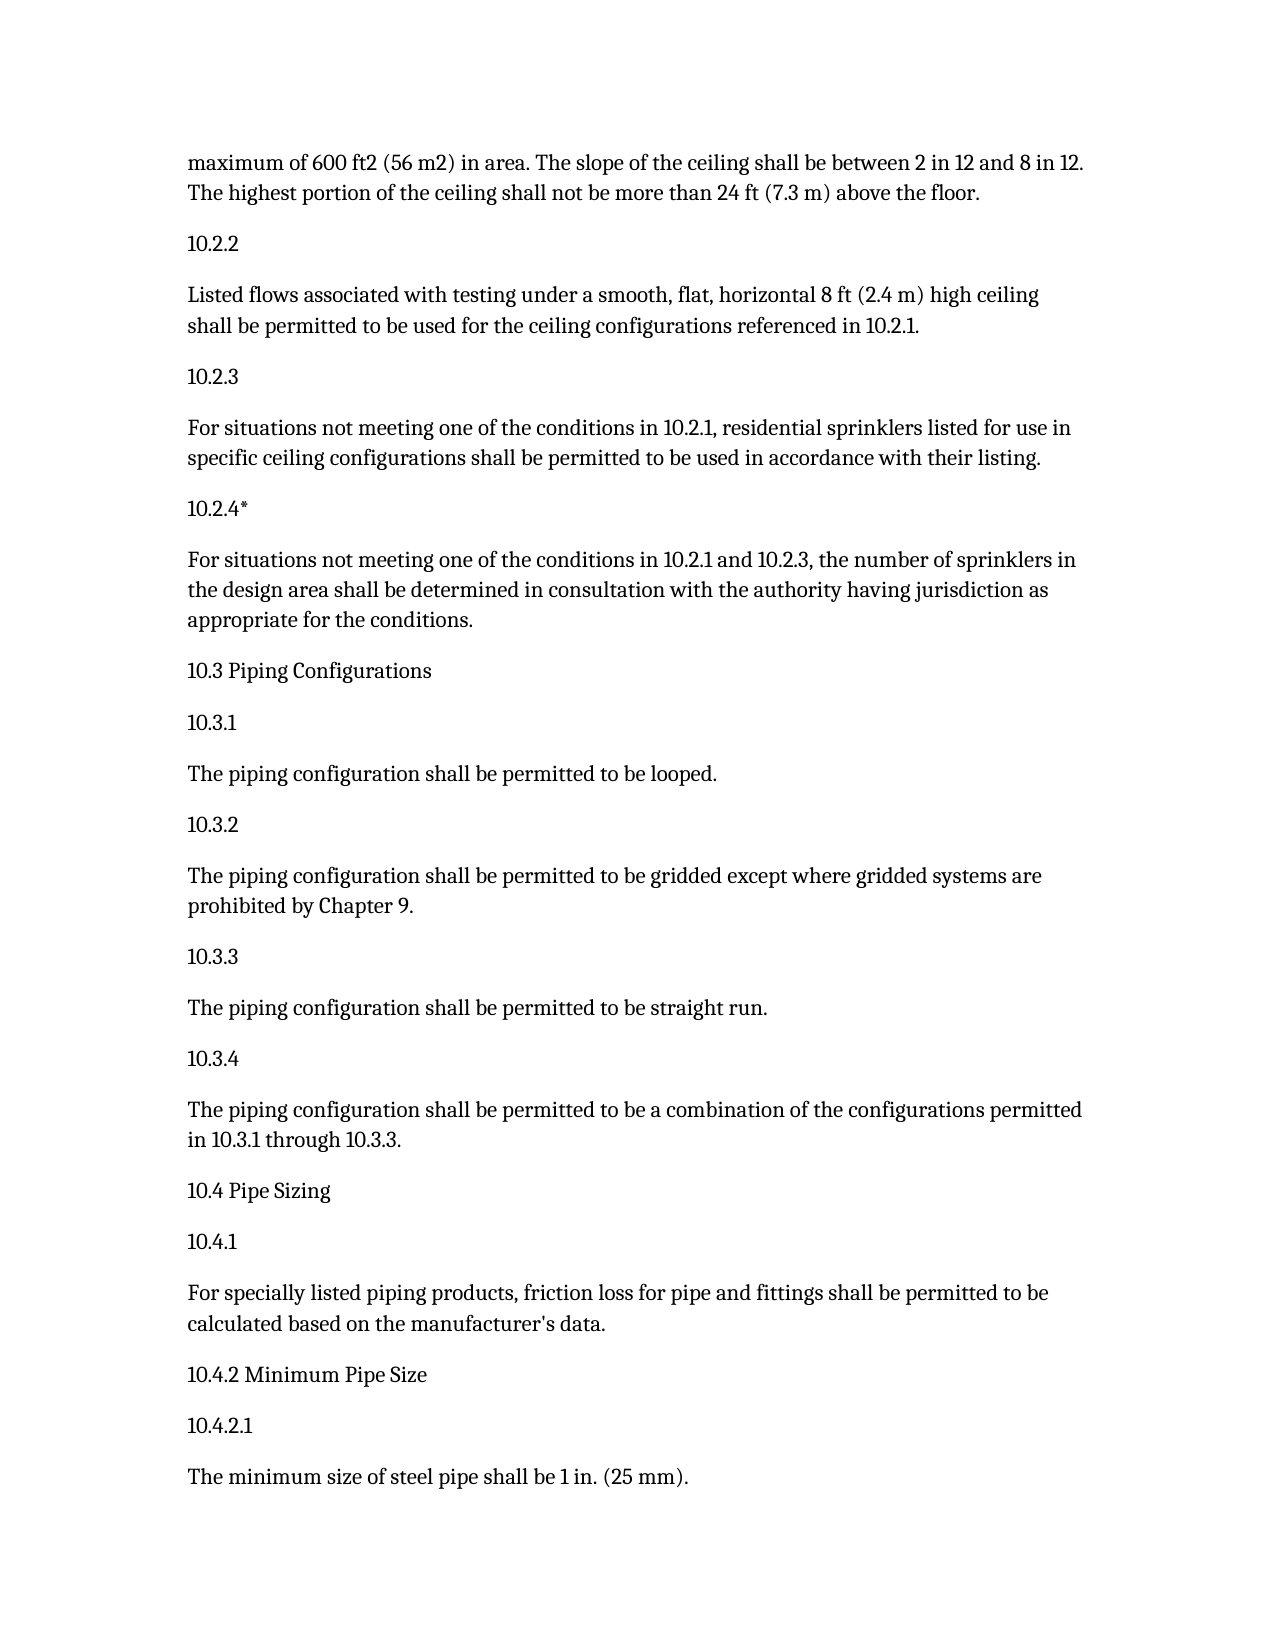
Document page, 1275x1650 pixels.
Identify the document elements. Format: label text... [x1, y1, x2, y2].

text 10.4.1 [187, 1229, 1087, 1256]
text 10.2.3 [187, 363, 1087, 390]
text 10.4.2.1 [187, 1412, 1087, 1439]
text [187, 150, 1087, 207]
text 10.2.4* [187, 496, 1087, 522]
text 10.2.2 [187, 231, 1087, 258]
text Listed flows associated with testing under a smooth, flat, horizontal 8 ft (2.4 m) high ceiling shall be permitted to be used for the ceiling configurations referenced in 10.2.1. [187, 282, 1087, 339]
text The piping configuration shall be permitted to be a combination of the configurations permitted in 10.3.1 through 10.3.3. [187, 1097, 1087, 1153]
text 10.3.4 [187, 1046, 1087, 1072]
text 10.4.2 Minimum Pipe Size [187, 1361, 1087, 1388]
text 10.3 Piping Configurations [187, 658, 1087, 685]
text The piping configuration shall be permitted to be gridded except where gridded systems are prohibited by Chapter 9. [187, 862, 1087, 919]
text The piping configuration shall be permitted to be looped. [187, 760, 1087, 787]
text The minimum size of steel pipe shall be 1 in. (25 mm). [187, 1463, 1087, 1490]
text For situations not meeting one of the conditions in 10.2.1 and 10.2.3, the number of sprinklers in the design area shall be determined in consultation with the authority having jurisdiction as appropriate for the conditions. [187, 547, 1087, 634]
text The piping configuration shall be permitted to be straight run. [187, 995, 1087, 1021]
text For situations not meeting one of the conditions in 10.2.1, residential sprinklers listed for use in specific ceiling configurations shall be permitted to be used in accordance with their listing. [187, 414, 1087, 471]
text 10.4 Pipe Sizing [187, 1178, 1087, 1204]
text 10.3.3 [187, 944, 1087, 970]
text 10.3.2 [187, 811, 1087, 838]
text 10.3.1 [187, 709, 1087, 736]
text For specially listed piping products, friction loss for pipe and fittings shall be permitted to be calculated based on the manufacturer's data. [187, 1280, 1087, 1337]
